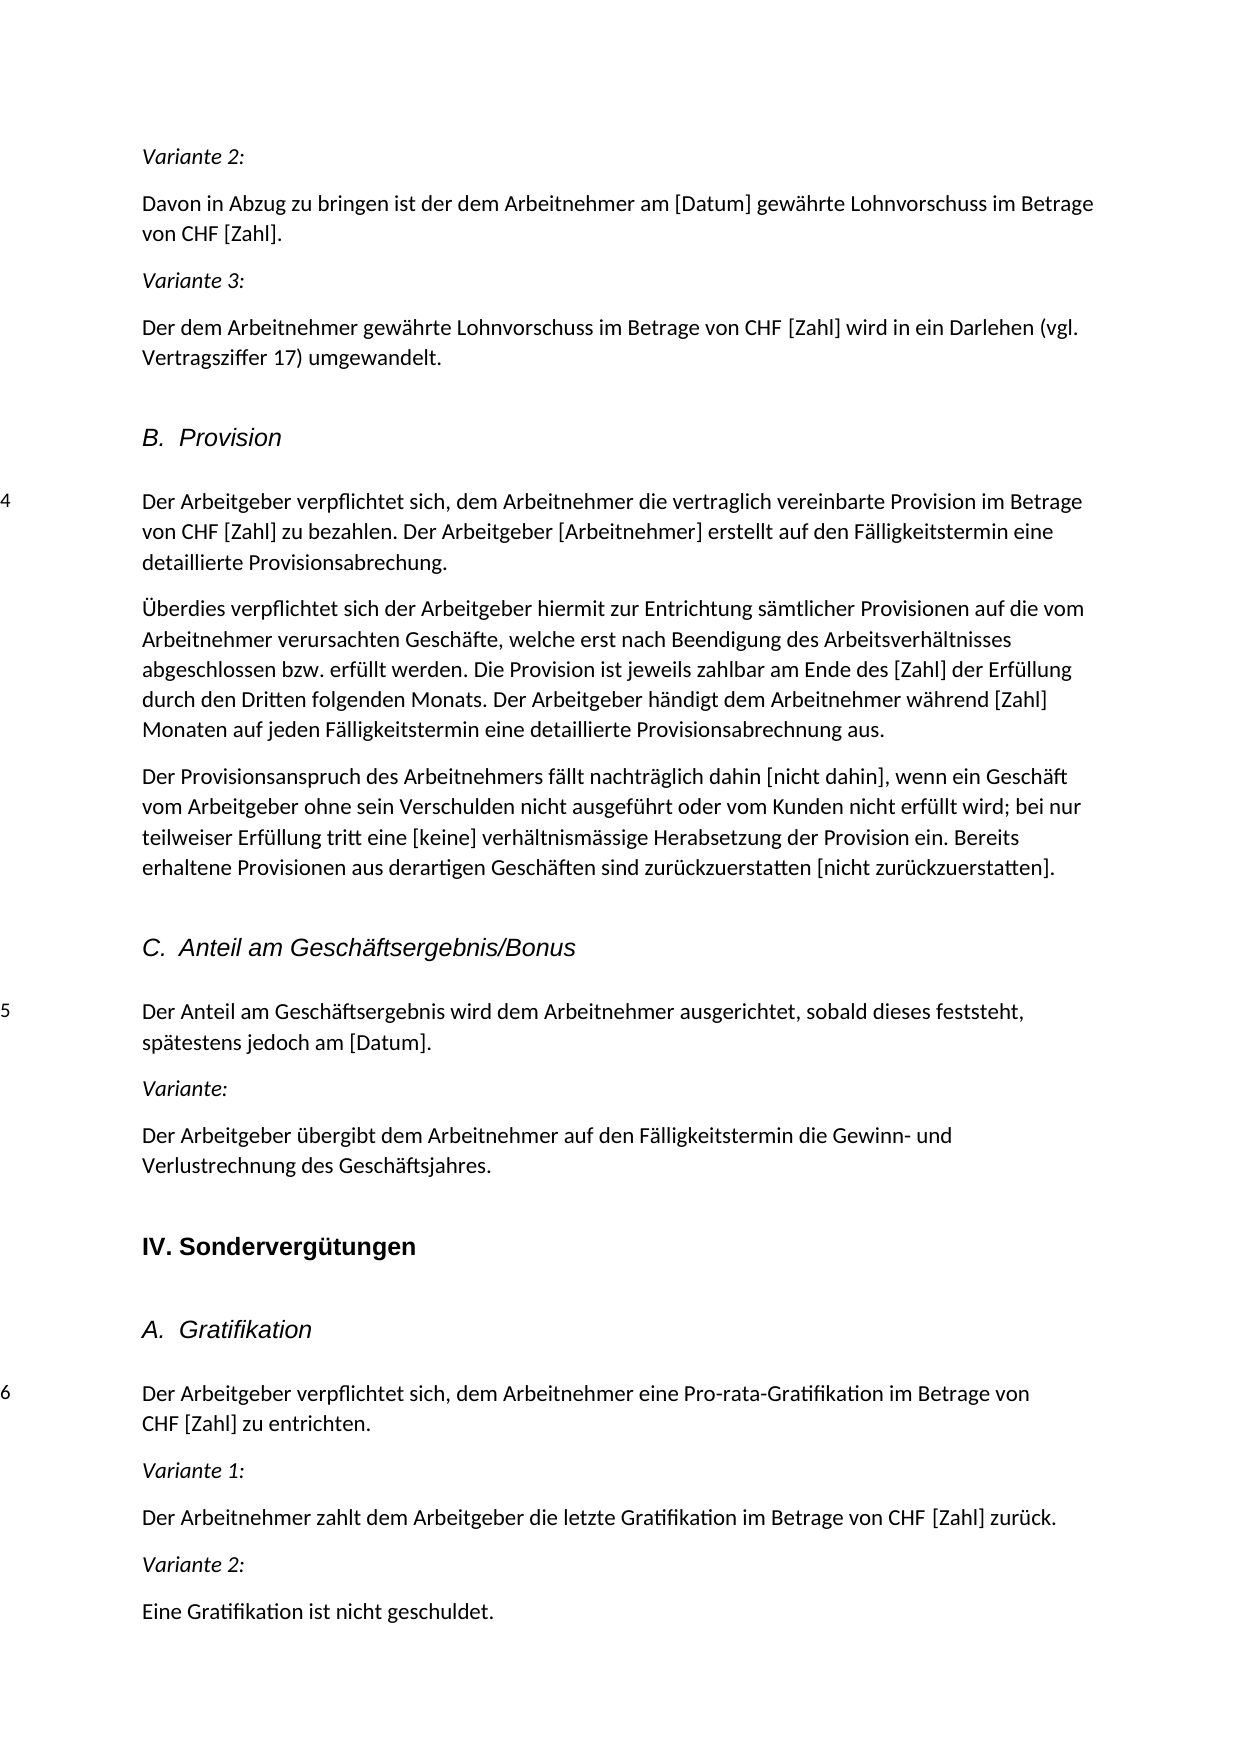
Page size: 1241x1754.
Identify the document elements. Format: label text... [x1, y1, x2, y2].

title IV. Sondervergütungen [142, 1232, 1098, 1261]
text Der Arbeitnehmer zahlt dem Arbeitgeber die letzte Gratifikation im Betrage von CHF [Zahl] zurück. [142, 1503, 1098, 1531]
text Davon in Abzug zu bringen ist der dem Arbeitnehmer am [Datum] gewährte Lohnvorschuss im Betrage von CHF [Zahl]. [142, 189, 1098, 247]
text Variante 3: [142, 266, 1098, 294]
text Variante 2: [142, 1550, 1098, 1578]
text Überdies verpflichtet sich der Arbeitgeber hiermit zur Entrichtung sämtlicher Provisionen auf die vom Arbeitnehmer verursachten Geschäfte, welche erst nach Beendigung des Arbeitsverhältnisses abgeschlossen bzw. erfüllt werden. Die Provision ist jeweils zahlbar am Ende des [Zahl] der Erfüllung durch den Dritten folgenden Monats. Der Arbeitgeber händigt dem Arbeitnehmer während [Zahl] Monaten auf jeden Fälligkeitstermin eine detaillierte Provisionsabrechnung aus. [142, 594, 1098, 743]
text Variante 2: [142, 142, 1098, 170]
text Eine Gratifikation ist nicht geschuldet. [142, 1597, 1098, 1625]
text Der Arbeitgeber übergibt dem Arbeitnehmer auf den Fälligkeitstermin die Gewinn- und Verlustrechnung des Geschäftsjahres. [142, 1121, 1098, 1179]
text Der Arbeitgeber verpflichtet sich, dem Arbeitnehmer eine Pro-rata-Gratifikation im Betrage von CHF [Zahl] zu entrichten. [142, 1379, 1098, 1437]
text Der Arbeitgeber verpflichtet sich, dem Arbeitnehmer die vertraglich vereinbarte Provision im Betrage von CHF [Zahl] zu bezahlen. Der Arbeitgeber [Arbeitnehmer] erstellt auf den Fälligkeitstermin eine detaillierte Provisionsabrechung. [142, 487, 1098, 576]
text Variante: [142, 1074, 1098, 1102]
text Variante 1: [142, 1456, 1098, 1484]
title A. Gratifikation [142, 1315, 1098, 1343]
text Der dem Arbeitnehmer gewährte Lohnvorschuss im Betrage von CHF [Zahl] wird in ein Darlehen (vgl. Vertragsziffer 17) umgewandelt. [142, 313, 1098, 371]
text Der Provisionsanspruch des Arbeitnehmers fällt nachträglich dahin [nicht dahin], wenn ein Geschäft vom Arbeitgeber ohne sein Verschulden nicht ausgeführt oder vom Kunden nicht erfüllt wird; bei nur teilweiser Erfüllung tritt eine [keine] verhältnismässige Herabsetzung der Provision ein. Bereits erhaltene Provisionen aus derartigen Geschäften sind zurückzuerstatten [nicht zurückzuerstatten]. [142, 762, 1098, 881]
title B. Provision [142, 423, 1098, 452]
title C. Anteil am Geschäftsergebnis/Bonus [142, 933, 1098, 962]
text Der Anteil am Geschäftsergebnis wird dem Arbeitnehmer ausgerichtet, sobald dieses feststeht, spätestens jedoch am [Datum]. [142, 997, 1098, 1056]
